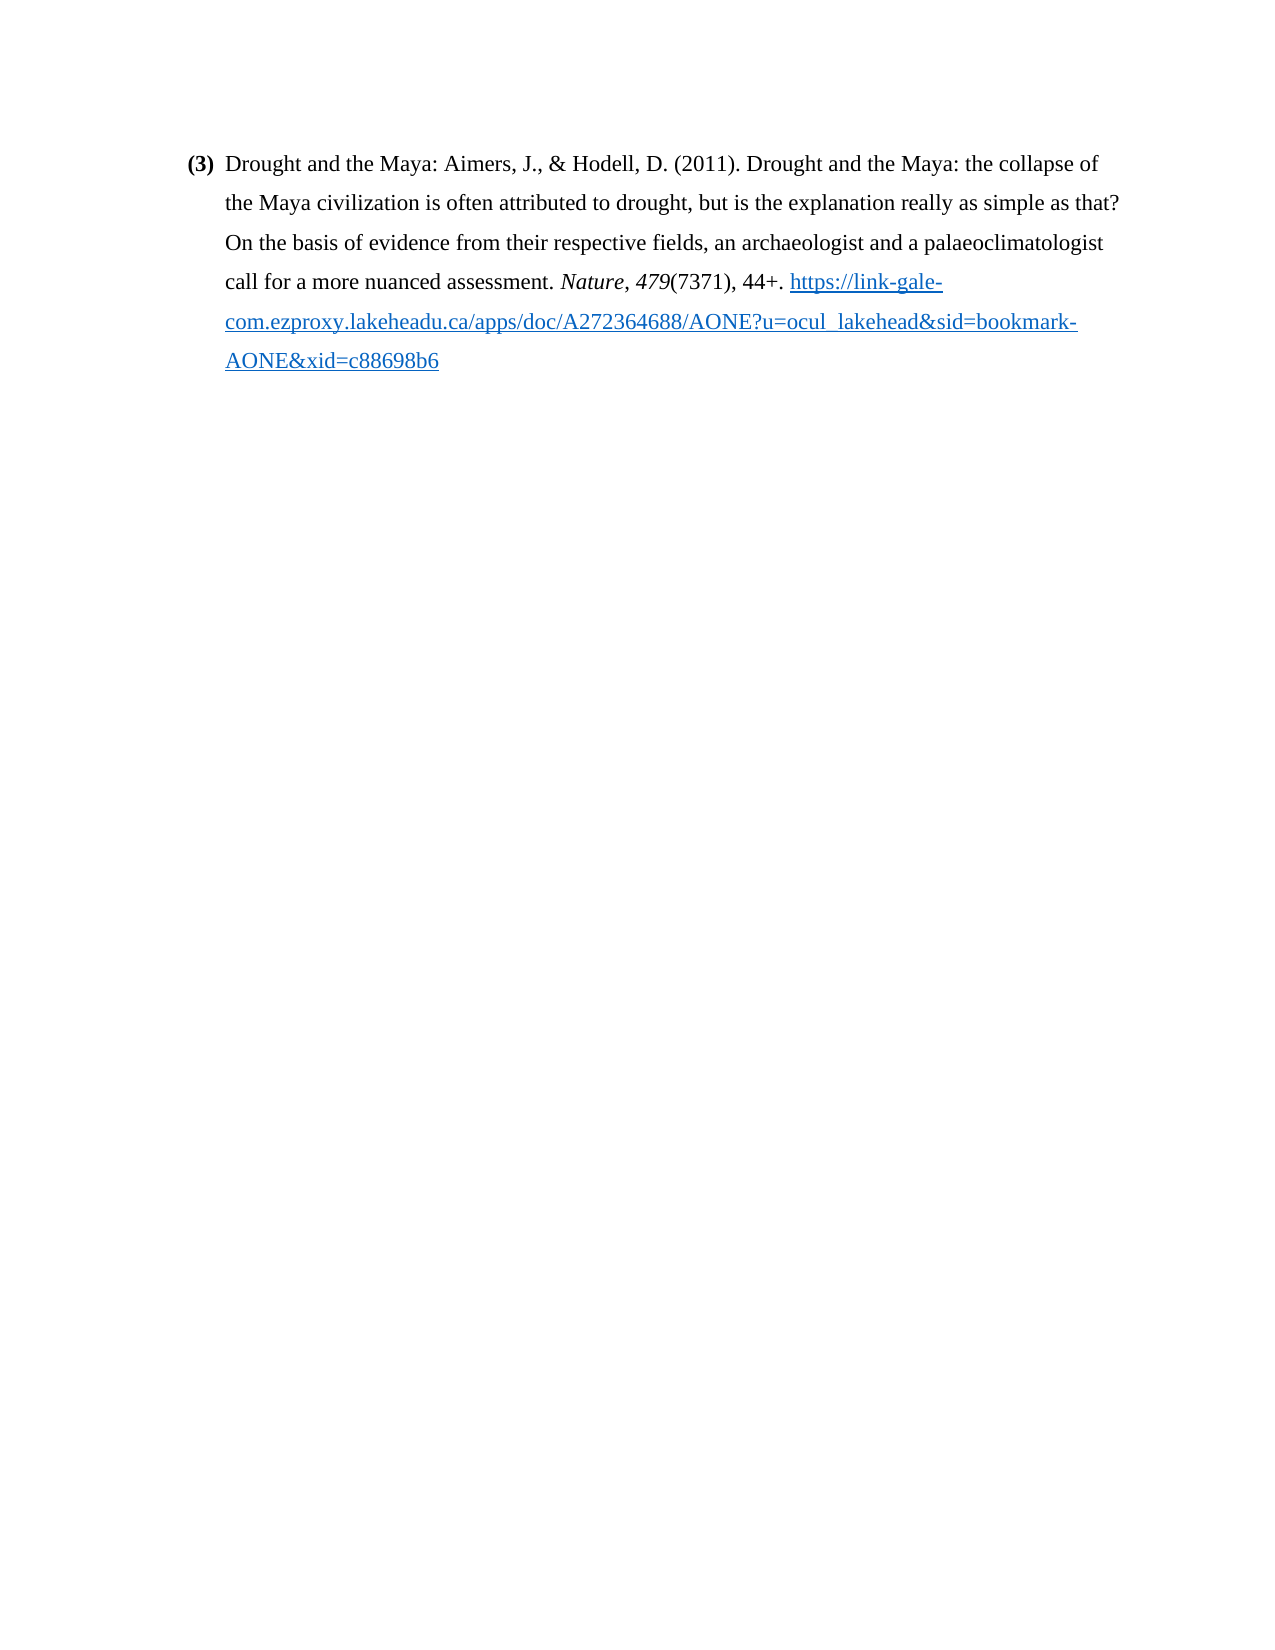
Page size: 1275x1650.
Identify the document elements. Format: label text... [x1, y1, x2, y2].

list Drought and the Maya: Aimers, J., & Hodell, D. (2011). Drought and the Maya: the collapse of the Maya civilization is often attributed to drought, but is the explanation really as simple as that? On the basis of evidence from their respective fields, an archaeologist and a palaeoclimatologist call for a more nuanced assessment. Nature, 479(7371), 44+. https://link-gale-com.ezproxy.lakeheadu.ca/apps/doc/A272364688/AONE?u=ocul_lakehead&sid=bookmark-AONE&xid=c88698b6 [187, 150, 1125, 374]
